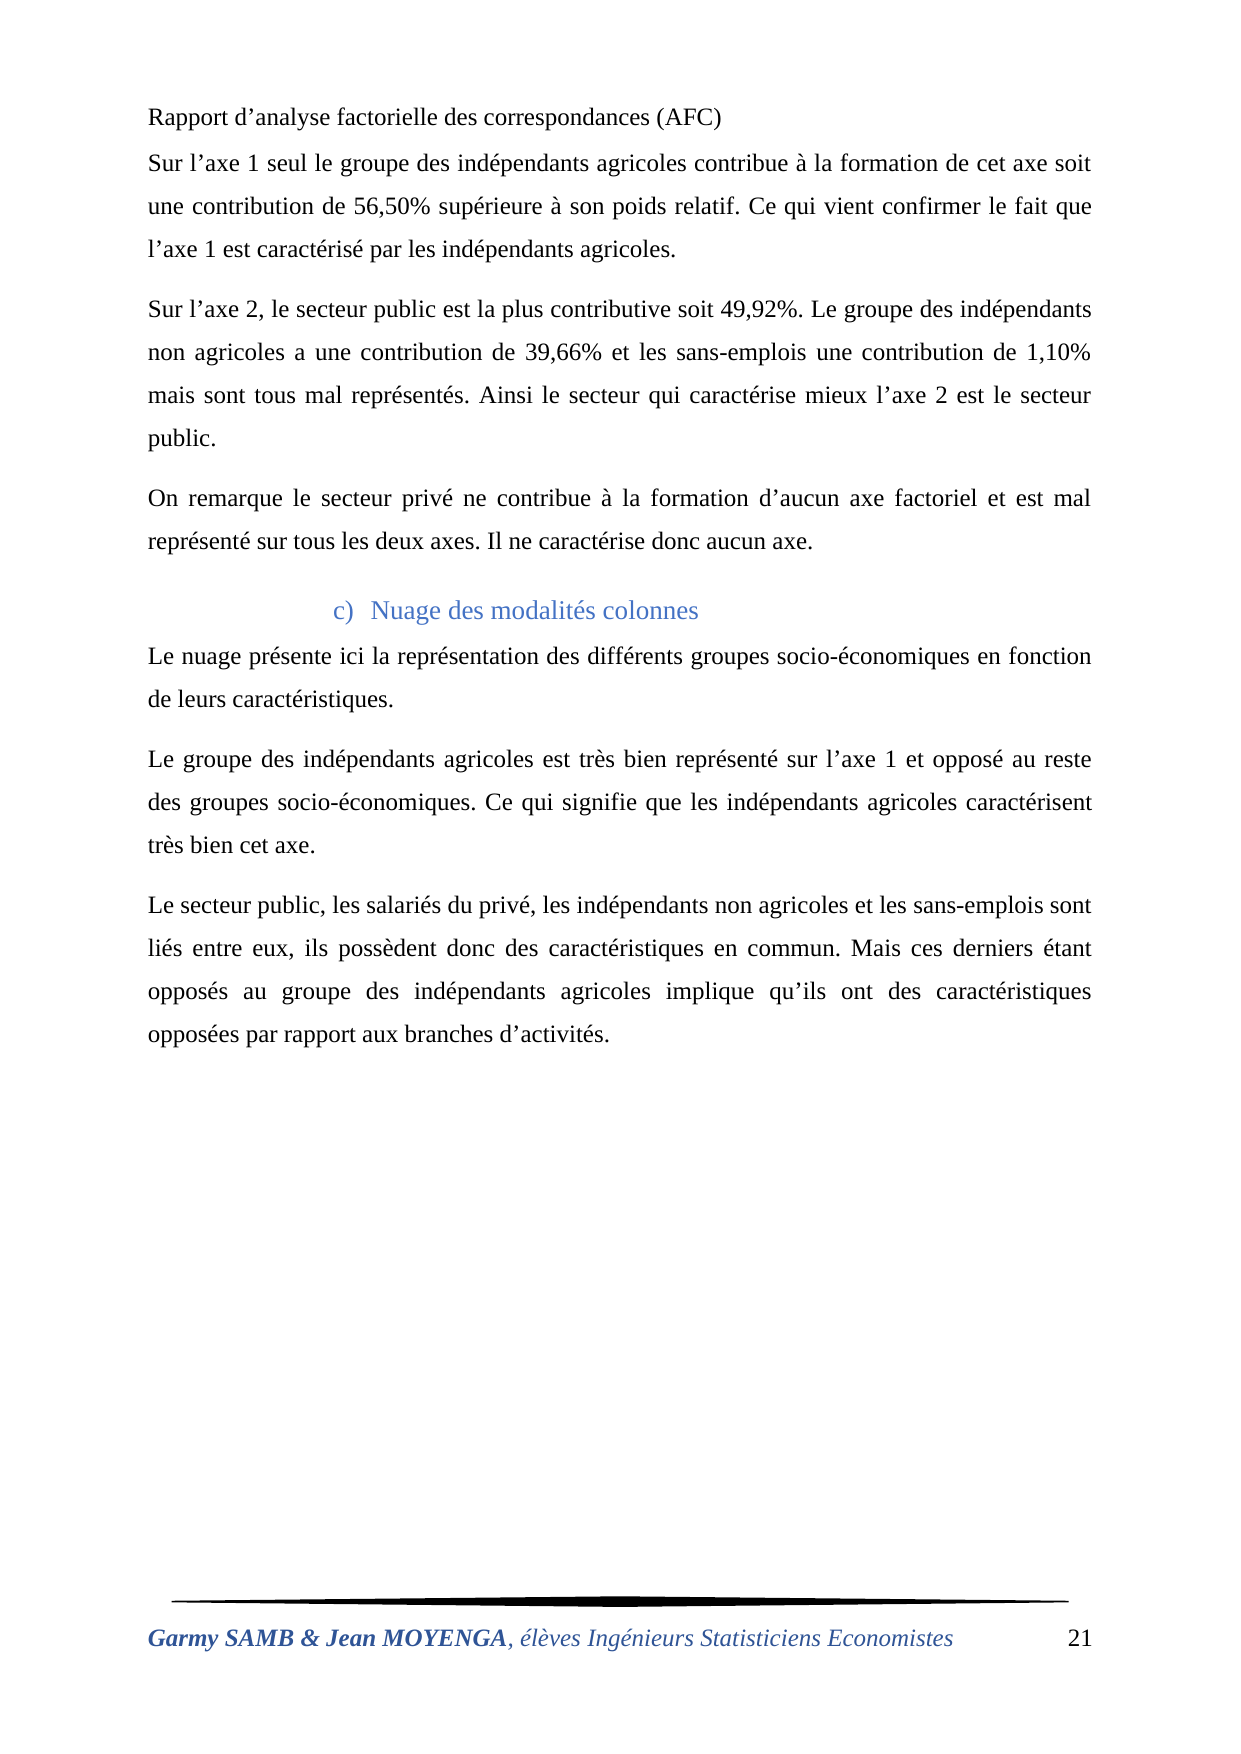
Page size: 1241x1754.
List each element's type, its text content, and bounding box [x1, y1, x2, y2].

text Le secteur public, les salariés du privé, les indépendants non agricoles et les sans-emplois sont liés entre eux, ils possèdent donc des caractéristiques en commun. Mais ces derniers étant opposés au groupe des indépendants agricoles implique qu’ils ont des caractéristiques opposées par rapport aux branches d’activités. [148, 890, 1093, 1048]
text Le groupe des indépendants agricoles est très bien représenté sur l’axe 1 et opposé au reste des groupes socio-économiques. Ce qui signifie que les indépendants agricoles caractérisent très bien cet axe. [148, 744, 1093, 859]
text On remarque le secteur privé ne contribue à la formation d’aucun axe factoriel et est mal représenté sur tous les deux axes. Il ne caractérise donc aucun axe. [148, 483, 1093, 555]
subtitle Nuage des modalités colonnes [333, 594, 1093, 625]
text Le nuage présente ici la représentation des différents groupes socio-économiques en fonction de leurs caractéristiques. [148, 641, 1093, 713]
text Sur l’axe 1 seul le groupe des indépendants agricoles contribue à la formation de cet axe soit une contribution de 56,50% supérieure à son poids relatif. Ce qui vient confirmer le fait que l’axe 1 est caractérisé par les indépendants agricoles. [148, 148, 1093, 263]
text Sur l’axe 2, le secteur public est la plus contributive soit 49,92%. Le groupe des indépendants non agricoles a une contribution de 39,66% et les sans-emplois une contribution de 1,10% mais sont tous mal représentés. Ainsi le secteur qui caractérise mieux l’axe 2 est le secteur public. [148, 294, 1093, 452]
